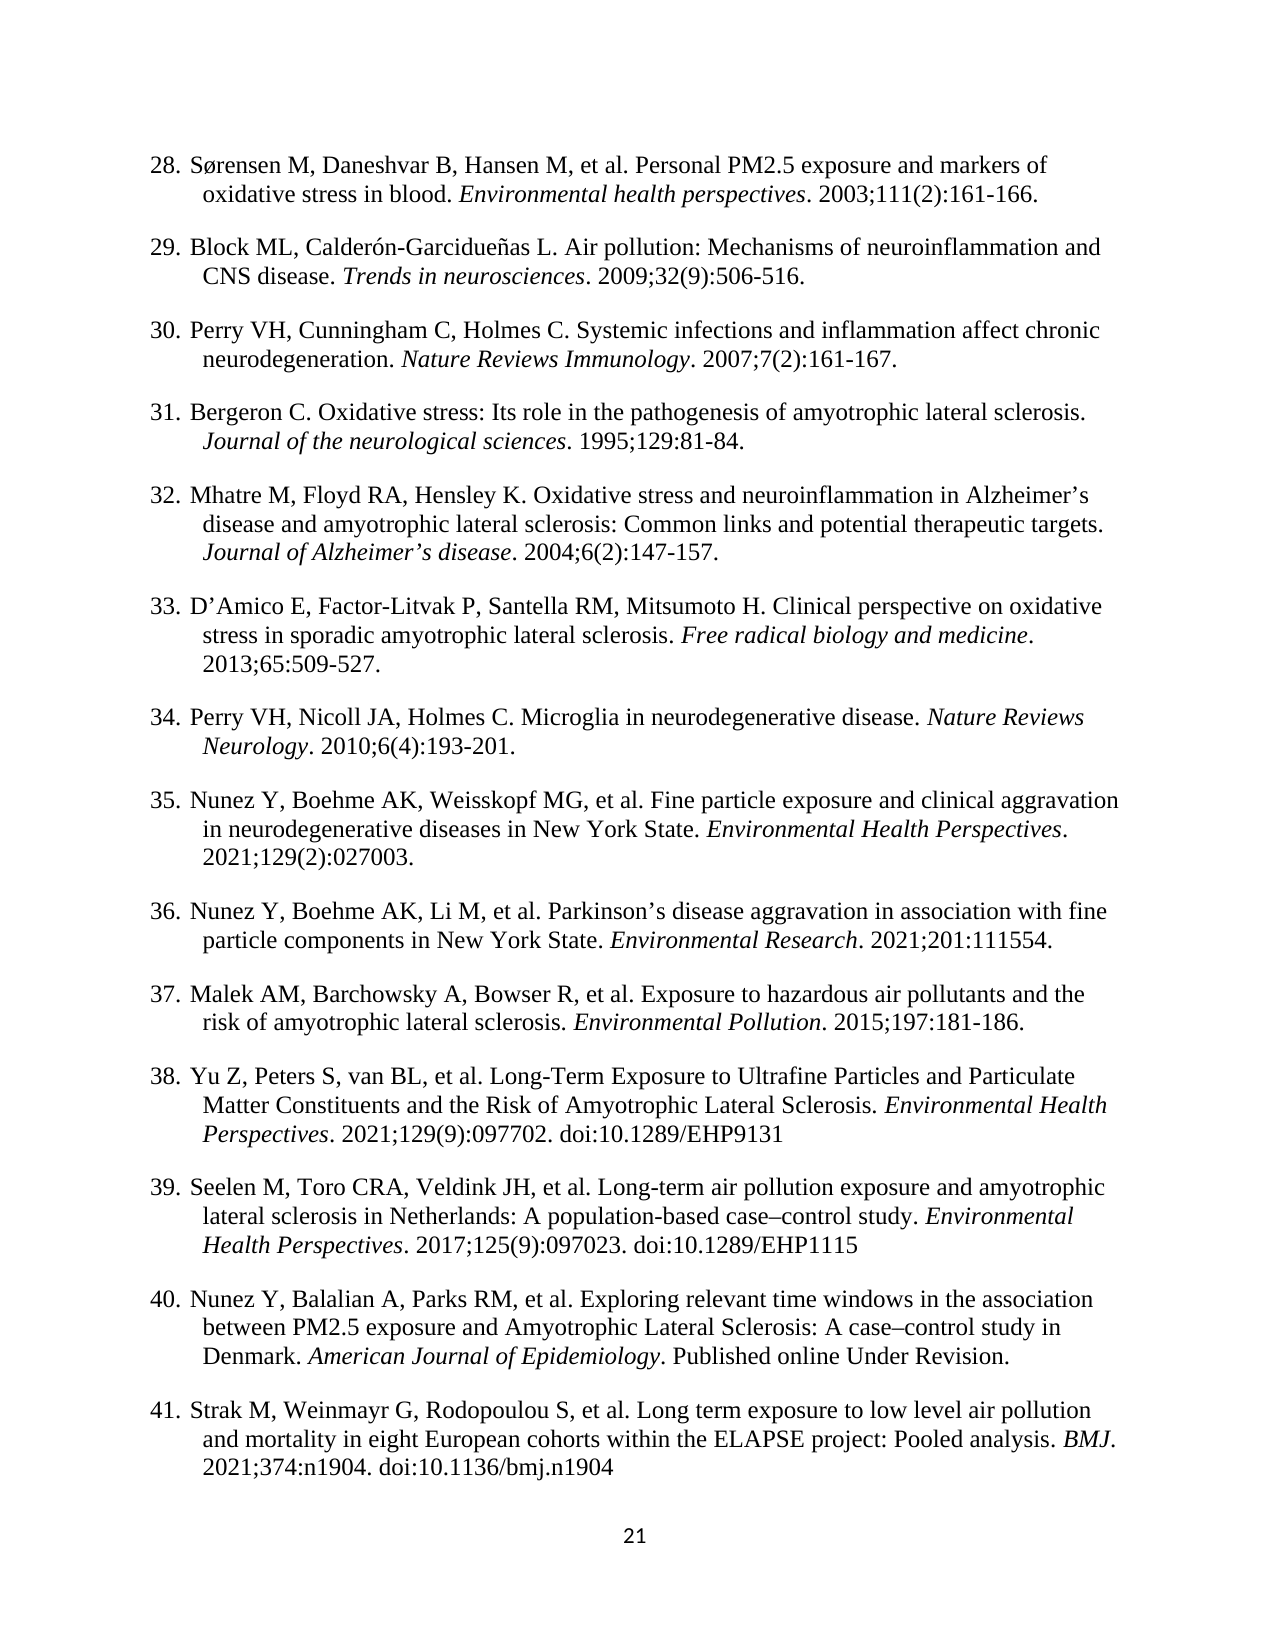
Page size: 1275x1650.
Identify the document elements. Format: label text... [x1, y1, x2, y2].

text 35. Nunez Y, Boehme AK, Weisskopf MG, et al. Fine particle exposure and clinical aggravation in neurodegenerative diseases in New York State. Environmental Health Perspectives. 2021;129(2):027003. [150, 785, 1125, 871]
text 41. Strak M, Weinmayr G, Rodopoulou S, et al. Long term exposure to low level air pollution and mortality in eight European cohorts within the ELAPSE project: Pooled analysis. BMJ. 2021;374:n1904. doi:10.1136/bmj.n1904 [150, 1395, 1125, 1481]
text 33. D’Amico E, Factor-Litvak P, Santella RM, Mitsumoto H. Clinical perspective on oxidative stress in sporadic amyotrophic lateral sclerosis. Free radical biology and medicine. 2013;65:509-527. [150, 591, 1125, 677]
text 31. Bergeron C. Oxidative stress: Its role in the pathogenesis of amyotrophic lateral sclerosis. Journal of the neurological sciences. 1995;129:81-84. [150, 397, 1125, 455]
text 37. Malek AM, Barchowsky A, Bowser R, et al. Exposure to hazardous air pollutants and the risk of amyotrophic lateral sclerosis. Environmental Pollution. 2015;197:181-186. [150, 979, 1125, 1036]
text 32. Mhatre M, Floyd RA, Hensley K. Oxidative stress and neuroinflammation in Alzheimer’s disease and amyotrophic lateral sclerosis: Common links and potential therapeutic targets. Journal of Alzheimer’s disease. 2004;6(2):147-157. [150, 480, 1125, 566]
text 38. Yu Z, Peters S, van BL, et al. Long-Term Exposure to Ultrafine Particles and Particulate Matter Constituents and the Risk of Amyotrophic Lateral Sclerosis. Environmental Health Perspectives. 2021;129(9):097702. doi:10.1289/EHP9131 [150, 1061, 1125, 1147]
text 40. Nunez Y, Balalian A, Parks RM, et al. Exploring relevant time windows in the association between PM2.5 exposure and Amyotrophic Lateral Sclerosis: A case–control study in Denmark. American Journal of Epidemiology. Published online Under Revision. [150, 1284, 1125, 1370]
text 29. Block ML, Calderón-Garcidueñas L. Air pollution: Mechanisms of neuroinflammation and CNS disease. Trends in neurosciences. 2009;32(9):506-516. [150, 232, 1125, 290]
text 30. Perry VH, Cunningham C, Holmes C. Systemic infections and inflammation affect chronic neurodegeneration. Nature Reviews Immunology. 2007;7(2):161-167. [150, 315, 1125, 372]
text 34. Perry VH, Nicoll JA, Holmes C. Microglia in neurodegenerative disease. Nature Reviews Neurology. 2010;6(4):193-201. [150, 702, 1125, 760]
text 28. Sørensen M, Daneshvar B, Hansen M, et al. Personal PM2.5 exposure and markers of oxidative stress in blood. Environmental health perspectives. 2003;111(2):161-166. [150, 150, 1125, 207]
text 36. Nunez Y, Boehme AK, Li M, et al. Parkinson’s disease aggravation in association with fine particle components in New York State. Environmental Research. 2021;201:111554. [150, 896, 1125, 954]
text 39. Seelen M, Toro CRA, Veldink JH, et al. Long-term air pollution exposure and amyotrophic lateral sclerosis in Netherlands: A population-based case–control study. Environmental Health Perspectives. 2017;125(9):097023. doi:10.1289/EHP1115 [150, 1172, 1125, 1259]
